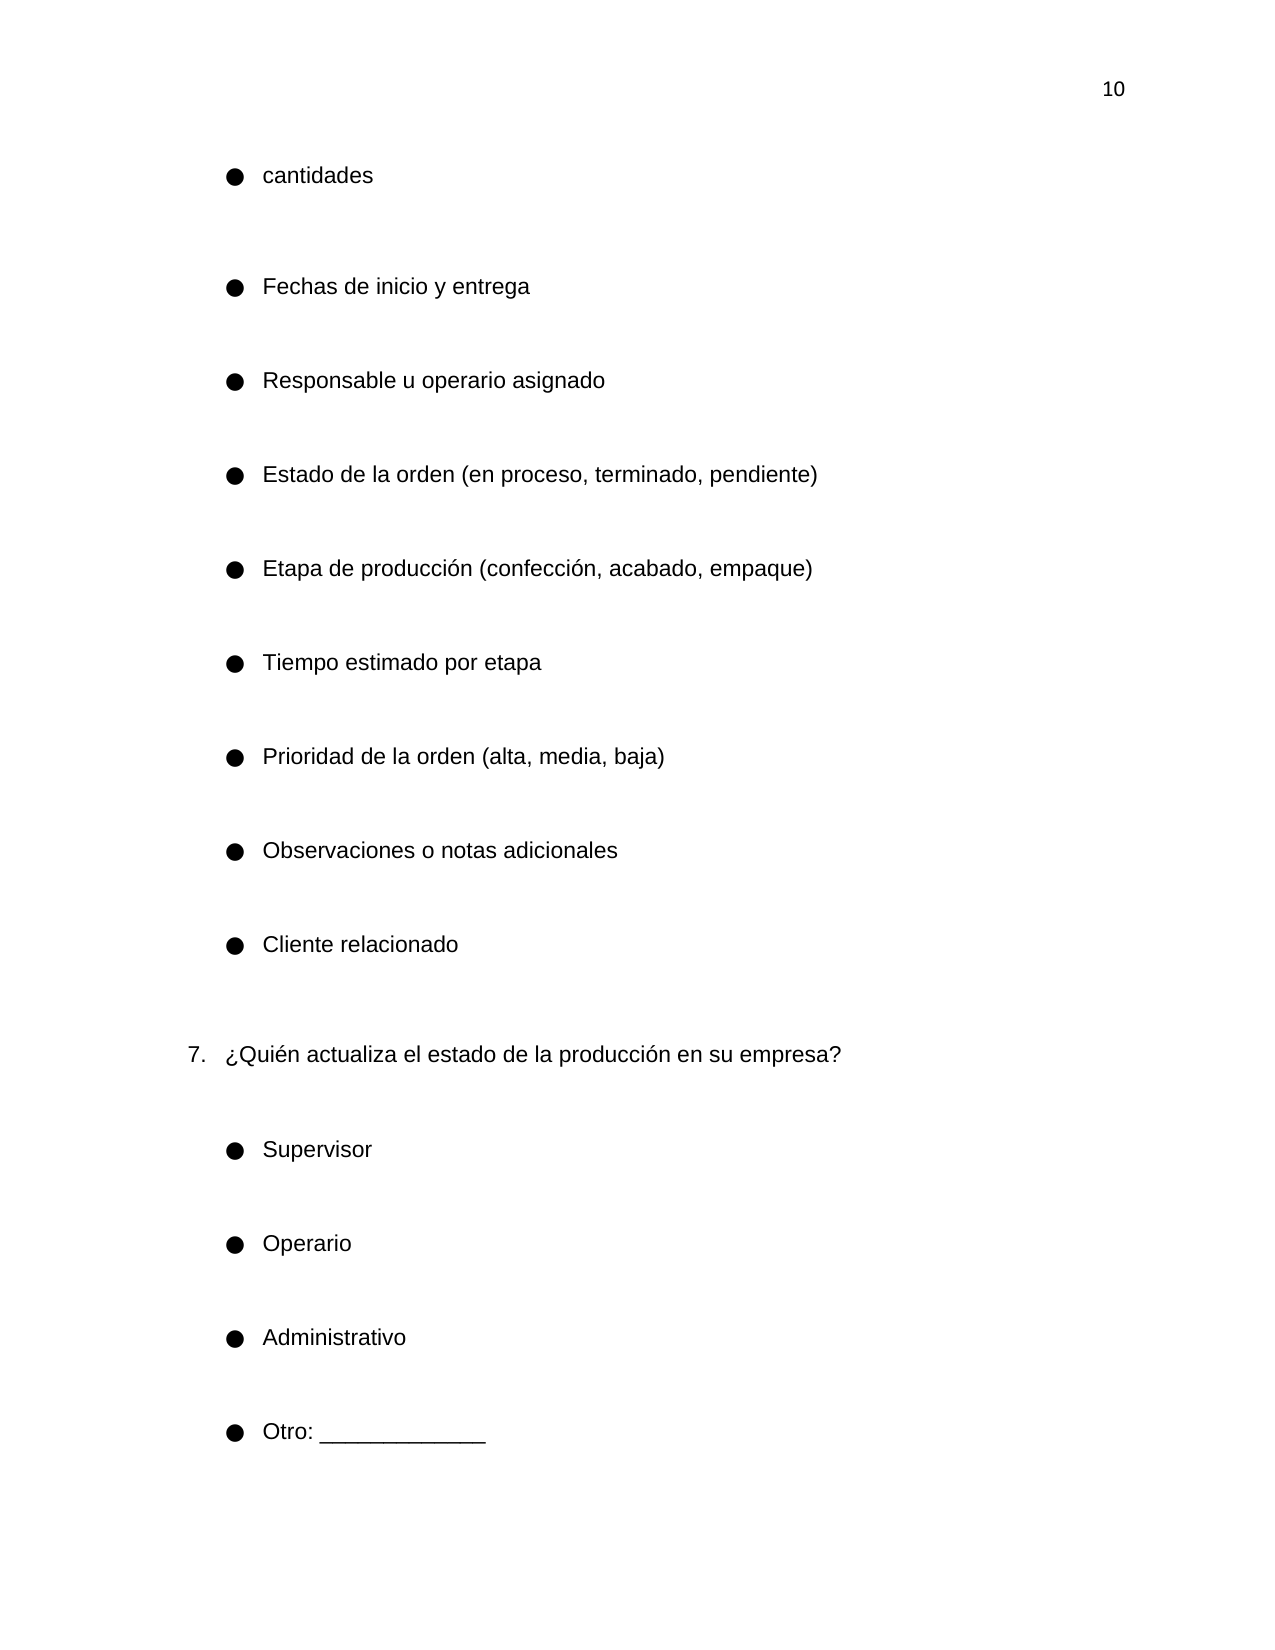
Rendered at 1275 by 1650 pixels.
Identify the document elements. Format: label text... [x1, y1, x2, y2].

list Prioridad de la orden (alta, media, baja) [225, 730, 1125, 777]
list ¿Quién actualiza el estado de la producción en su empresa? [187, 1041, 1125, 1068]
list Cliente relacionado [225, 918, 1125, 965]
list Operario [225, 1217, 1125, 1264]
list Tiempo estimado por etapa [225, 636, 1125, 683]
list cantidades [225, 150, 1125, 197]
list Fechas de inicio y entrega [225, 261, 1125, 308]
list Supervisor [225, 1123, 1125, 1170]
list Observaciones o notas adicionales [225, 824, 1125, 871]
list Administrativo [225, 1311, 1125, 1358]
list Responsable u operario asignado [225, 354, 1125, 402]
list Otro: _____________ [225, 1405, 1125, 1452]
list Estado de la orden (en proceso, terminado, pendiente) [225, 448, 1125, 496]
list Etapa de producción (confección, acabado, empaque) [225, 542, 1125, 589]
